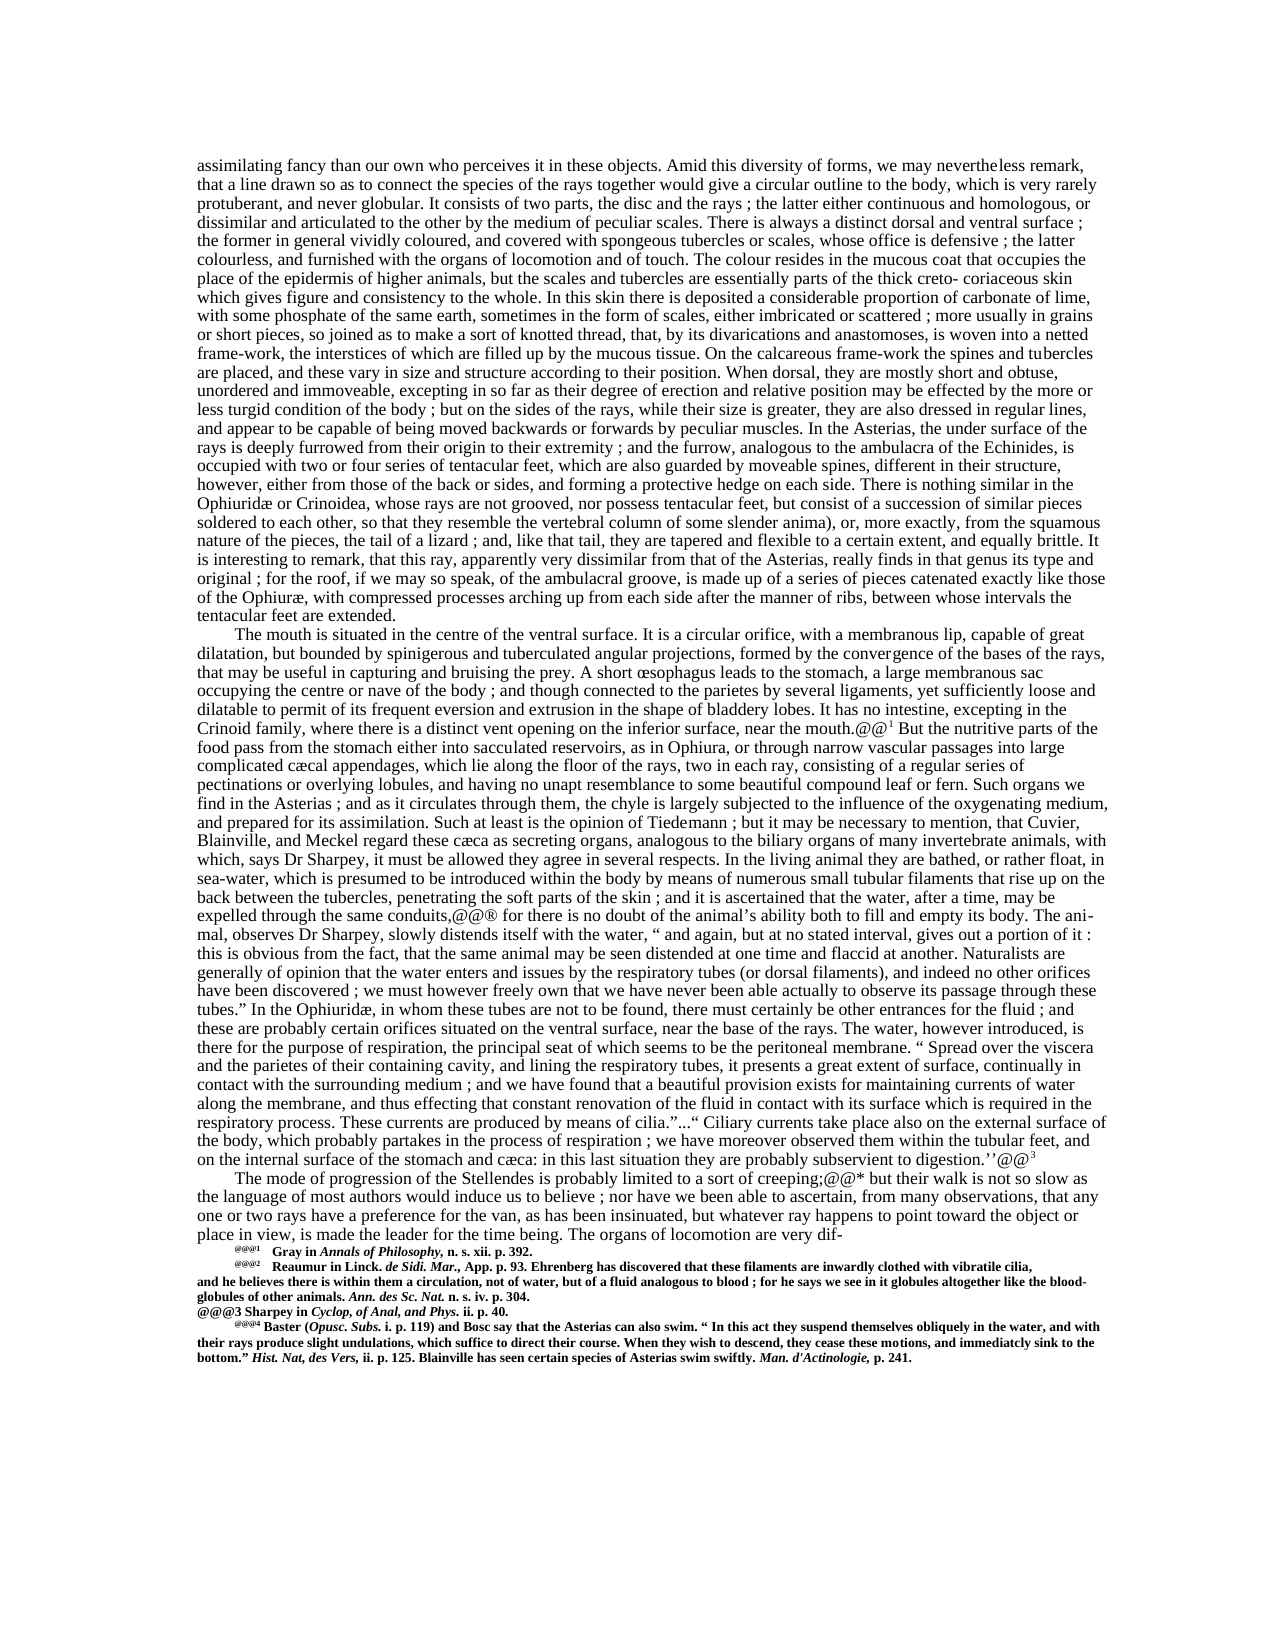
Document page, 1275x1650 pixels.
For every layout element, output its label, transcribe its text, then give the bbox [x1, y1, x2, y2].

text @@@1 Gray in Annals of Philosophy, n. s. xii. p. 392. [197, 1244, 1110, 1259]
text The mode of progression of the Stellendes is probably limited to a sort of creeping;@@* but their walk is not so slow as the language of most authors would induce us to believe ; nor have we been able to ascertain, from many observations, that any one or two rays have a preference for the van, as has been insinuated, but whatever ray happens to point toward the object or place in view, is made the leader for the time being. The organs of locomotion are very dif- [197, 1169, 1110, 1244]
text @@@2 Reaumur in Linck. de Sidi. Mar., App. p. 93. Ehrenberg has discovered that these filaments are inwardly clothed with vibratile cilia, [197, 1259, 1110, 1274]
text @@@4 Baster (Opusc. Subs. i. p. 119) and Bosc say that the Asterias can also swim. “ In this act they suspend themselves obliquely in the water, and with their rays produce slight undulations, which suffice to direct their course. When they wish to descend, they cease these motions, and immediatcly sink to the bottom.” Hist. Nat, des Vers, ii. p. 125. Blainville has seen certain species of Asterias swim swiftly. Man. d'Actinologie, p. 241. [197, 1320, 1110, 1365]
text @@@3 Sharpey in Cyclop, of Anal, and Phys. ii. p. 40. [197, 1305, 1110, 1320]
text assimilating fancy than our own who perceives it in these objects. Amid this diversity of forms, we may nevertheless remark, that a line drawn so as to connect the species of the rays together would give a circular outline to the body, which is very rarely protuberant, and never globular. It consists of two parts, the disc and the rays ; the latter either continuous and homologous, or dissimilar and articulated to the other by the medium of peculiar scales. There is always a distinct dorsal and ventral surface ; the former in general vividly coloured, and covered with spongeous tubercles or scales, whose office is defensive ; the latter colourless, and furnished with the organs of locomotion and of touch. The colour resides in the mucous coat that occupies the place of the epidermis of higher animals, but the scales and tubercles are essentially parts of the thick creto- coriaceous skin which gives figure and consistency to the whole. In this skin there is deposited a considerable proportion of carbonate of lime, with some phosphate of the same earth, sometimes in the form of scales, either imbricated or scattered ; more usually in grains or short pieces, so joined as to make a sort of knotted thread, that, by its divarications and anastomoses, is woven into a netted frame-work, the interstices of which are filled up by the mucous tissue. On the calcareous frame-work the spines and tubercles are placed, and these vary in size and structure according to their position. When dorsal, they are mostly short and obtuse, unordered and immoveable, excepting in so far as their degree of erection and relative position may be effected by the more or less turgid condition of the body ; but on the sides of the rays, while their size is greater, they are also dressed in regular lines, and appear to be capable of being moved backwards or forwards by peculiar muscles. In the Asterias, the under surface of the rays is deeply furrowed from their origin to their extremity ; and the furrow, analogous to the ambulacra of the Echinides, is occupied with two or four series of tentacular feet, which are also guarded by moveable spines, different in their structure, however, either from those of the back or sides, and forming a protective hedge on each side. There is nothing similar in the Ophiuridæ or Crinoidea, whose rays are not grooved, nor possess tentacular feet, but consist of a succession of similar pieces soldered to each other, so that they resemble the vertebral column of some slender anima), or, more exactly, from the squamous nature of the pieces, the tail of a lizard ; and, like that tail, they are tapered and flexible to a certain extent, and equally brittle. It is interesting to remark, that this ray, apparently very dissimilar from that of the Asterias, really finds in that genus its type and original ; for the roof, if we may so speak, of the ambulacral groove, is made up of a series of pieces catenated exactly like those of the Ophiuræ, with compressed processes arching up from each side after the manner of ribs, between whose intervals the tentacular feet are extended. [197, 157, 1110, 626]
text The mouth is situated in the centre of the ventral surface. It is a circular orifice, with a membranous lip, capable of great dilatation, but bounded by spinigerous and tuberculated angular projections, formed by the convergence of the bases of the rays, that may be useful in capturing and bruising the prey. A short œsophagus leads to the stomach, a large membranous sac occupying the centre or nave of the body ; and though connected to the parietes by several ligaments, yet sufficiently loose and dilatable to permit of its frequent eversion and extrusion in the shape of bladdery lobes. It has no intestine, excepting in the Crinoid family, where there is a distinct vent opening on the inferior surface, near the mouth.@@1 But the nutritive parts of the food pass from the stomach either into sacculated reservoirs, as in Ophiura, or through narrow vascular passages into large complicated cæcal appendages, which lie along the floor of the rays, two in each ray, consisting of a regular series of pectinations or overlying lobules, and having no unapt resemblance to some beautiful compound leaf or fern. Such organs we find in the Asterias ; and as it circulates through them, the chyle is largely subjected to the influence of the oxygenating medium, and prepared for its assimilation. Such at least is the opinion of Tiedemann ; but it may be necessary to mention, that Cuvier, Blainville, and Meckel regard these cæca as secreting organs, analogous to the biliary organs of many invertebrate animals, with which, says Dr Sharpey, it must be allowed they agree in several respects. In the living animal they are bathed, or rather float, in sea-water, which is presumed to be introduced within the body by means of numerous small tubular filaments that rise up on the back between the tubercles, penetrating the soft parts of the skin ; and it is ascertained that the water, after a time, may be expelled through the same conduits,@@® for there is no doubt of the animal’s ability both to fill and empty its body. The animal, observes Dr Sharpey, slowly distends itself with the water, “ and again, but at no stated interval, gives out a portion of it : this is obvious from the fact, that the same animal may be seen distended at one time and flaccid at another. Naturalists are generally of opinion that the water enters and issues by the respiratory tubes (or dorsal filaments), and indeed no other orifices have been discovered ; we must however freely own that we have never been able actually to observe its passage through these tubes.” In the Ophiuridæ, in whom these tubes are not to be found, there must certainly be other entrances for the fluid ; and these are probably certain orifices situated on the ventral surface, near the base of the rays. The water, however introduced, is there for the purpose of respiration, the principal seat of which seems to be the peritoneal membrane. “ Spread over the viscera and the parietes of their containing cavity, and lining the respiratory tubes, it presents a great extent of surface, continually in contact with the surrounding medium ; and we have found that a beautiful provision exists for maintaining currents of water along the membrane, and thus effecting that constant renovation of the fluid in contact with its surface which is required in the respiratory process. These currents are produced by means of cilia.”...“ Ciliary currents take place also on the external surface of the body, which probably partakes in the process of respiration ; we have moreover observed them within the tubular feet, and on the internal surface of the stomach and cæca: in this last situation they are probably subservient to digestion.’’@@3 [197, 626, 1110, 1169]
text and he believes there is within them a circulation, not of water, but of a fluid analogous to blood ; for he says we see in it globules altogether like the blood-globules of other animals. Ann. des Sc. Nat. n. s. iv. p. 304. [197, 1274, 1110, 1305]
